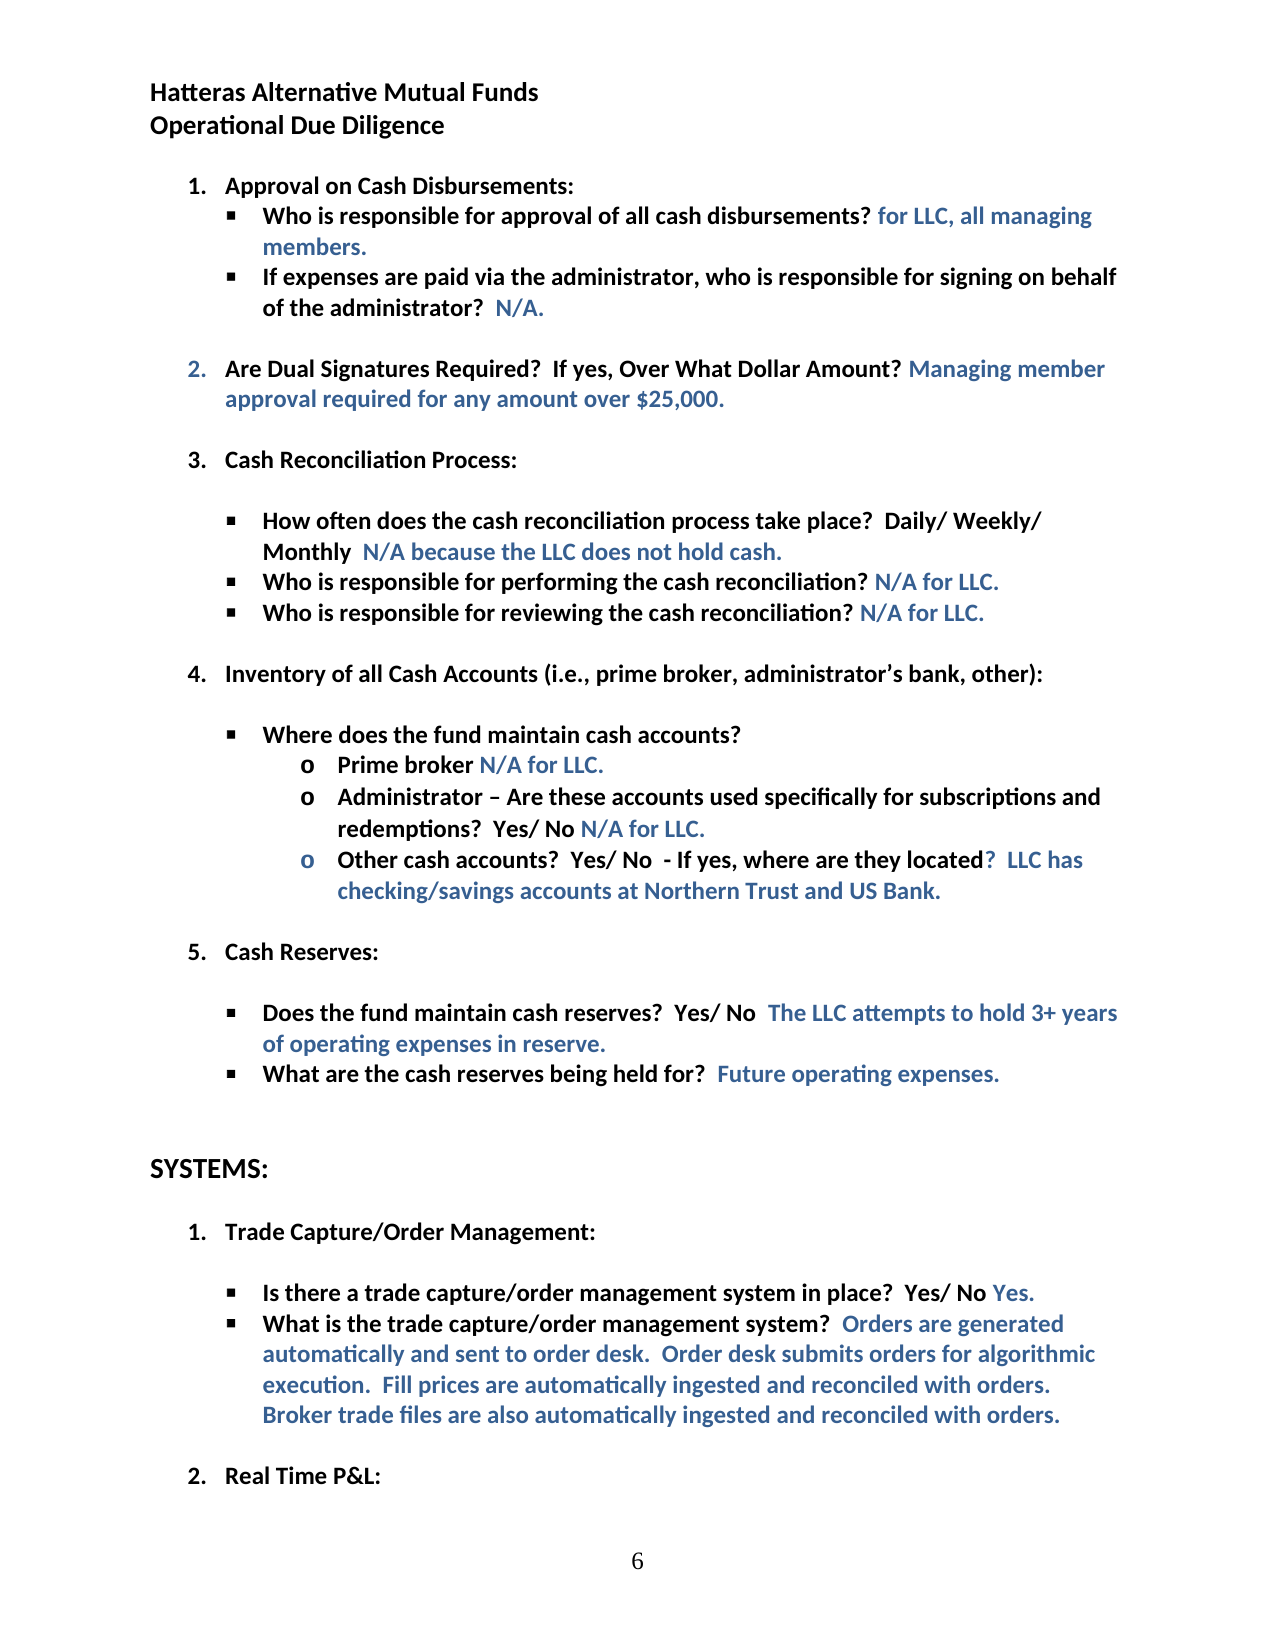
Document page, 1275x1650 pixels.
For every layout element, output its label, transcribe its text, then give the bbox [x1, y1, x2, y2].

list Where does the fund maintain cash accounts? [225, 719, 1125, 750]
list Prime broker N/A for LLC. [300, 750, 1125, 781]
list Trade Capture/Order Management: [187, 1216, 1125, 1247]
list If expenses are paid via the administrator, who is responsible for signing on behalf of the administrator? N/A. [225, 261, 1125, 322]
list Other cash accounts? Yes/ No - If yes, where are they located? LLC has checking/savings accounts at Northern Trust and US Bank. [300, 844, 1125, 906]
list Who is responsible for reviewing the cash reconciliation? N/A for LLC. [225, 597, 1125, 628]
list Who is responsible for approval of all cash disbursements? for LLC, all managing members. [225, 200, 1125, 261]
list Who is responsible for performing the cash reconciliation? N/A for LLC. [225, 567, 1125, 597]
list Are Dual Signatures Required? If yes, Over What Dollar Amount? Managing member approval required for any amount over $25,000. [187, 353, 1125, 414]
list Is there a trade capture/order management system in place? Yes/ No Yes. [225, 1277, 1125, 1308]
text Systems: [150, 1150, 1125, 1186]
list Approval on Cash Disbursements: [187, 170, 1125, 200]
list How often does the cash reconciliation process take place? Daily/ Weekly/ Monthly N/A because the LLC does not hold cash. [225, 506, 1125, 567]
list Inventory of all Cash Accounts (i.e., prime broker, administrator’s bank, other): [187, 658, 1125, 689]
list Administrator – Are these accounts used specifically for subscriptions and redemptions? Yes/ No N/A for LLC. [300, 781, 1125, 844]
list Cash Reconciliation Process: [187, 444, 1125, 475]
list What are the cash reserves being held for? Future operating expenses. [225, 1059, 1125, 1089]
list What is the trade capture/order management system? Orders are generated automatically and sent to order desk. Order desk submits orders for algorithmic execution. Fill prices are automatically ingested and reconciled with orders. Broker trade files are also automatically ingested and reconciled with orders. [225, 1308, 1125, 1430]
list Cash Reserves: [187, 937, 1125, 967]
list Does the fund maintain cash reserves? Yes/ No The LLC attempts to hold 3+ years of operating expenses in reserve. [225, 998, 1125, 1059]
list Real Time P&L: [187, 1461, 1125, 1491]
